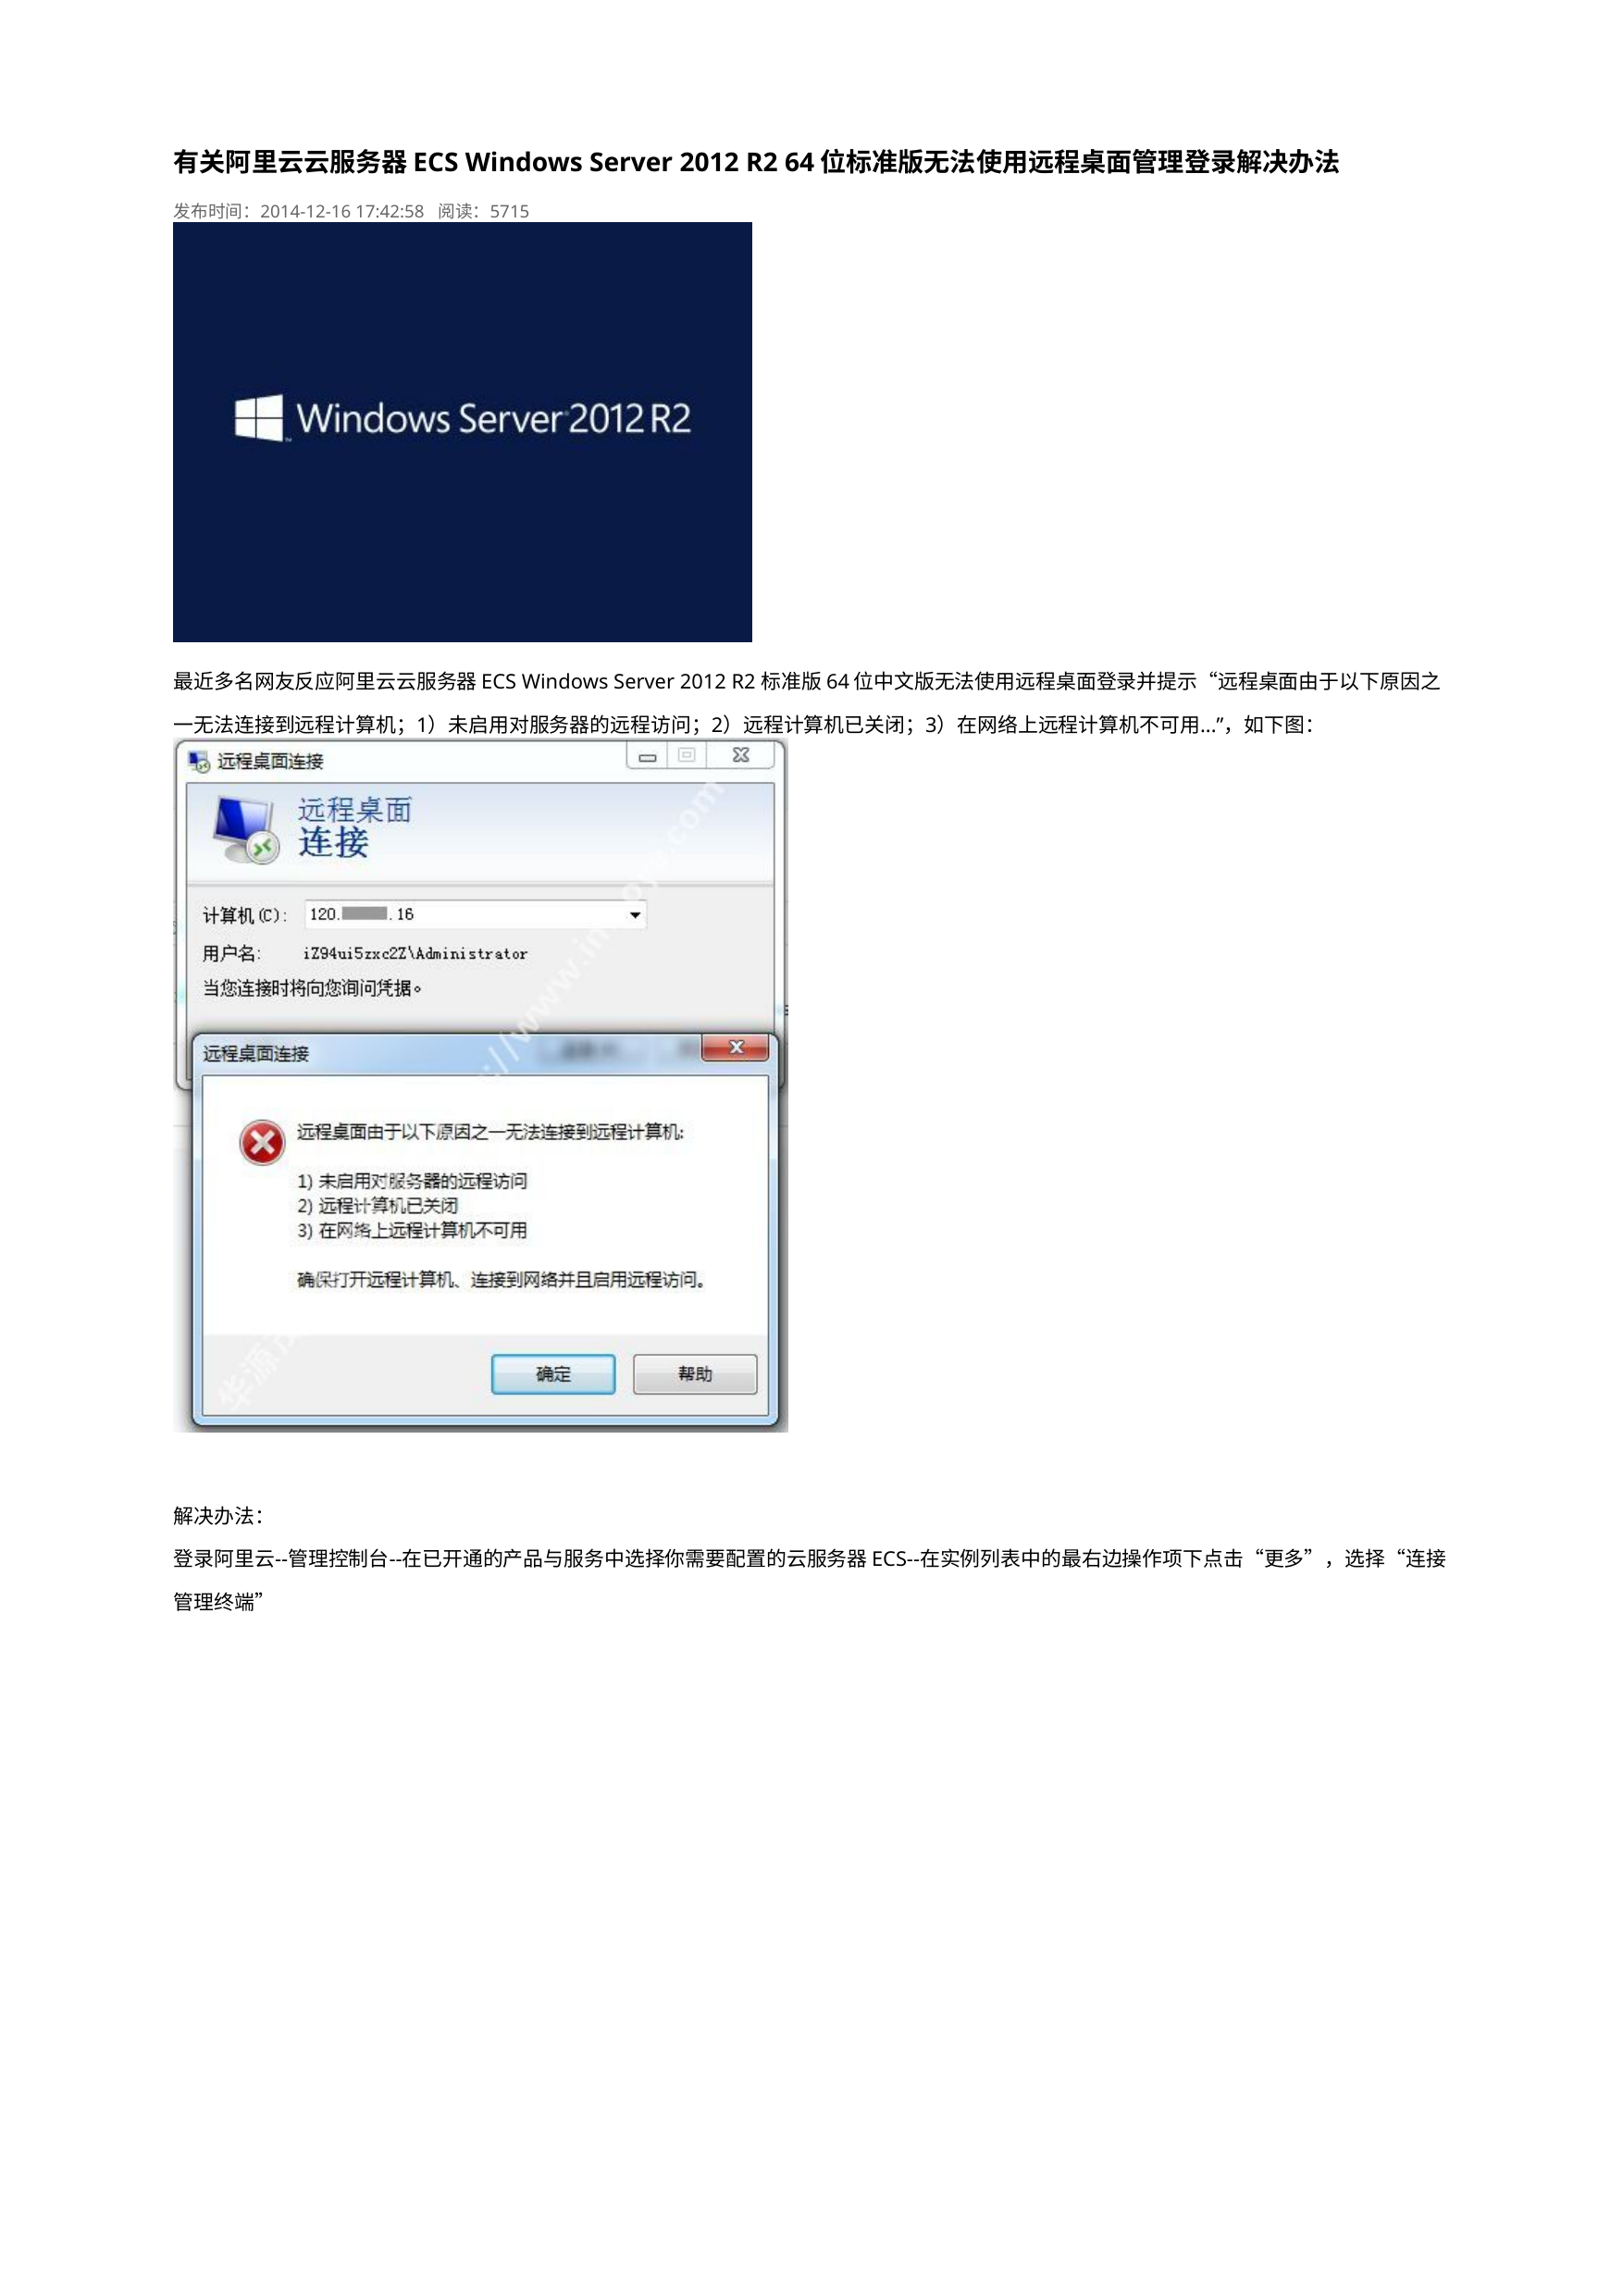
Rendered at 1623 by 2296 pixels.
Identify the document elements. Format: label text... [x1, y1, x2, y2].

text 有关阿里云云服务器ECS Windows Server 2012 R2 64位标准版无法使用远程桌面管理登录解决办法 [173, 139, 1449, 180]
text 发布时间：2014-12-16 17:42:58 阅读：5715 [173, 180, 1449, 223]
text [173, 652, 1449, 1616]
picture [173, 738, 788, 1433]
picture [173, 222, 752, 642]
